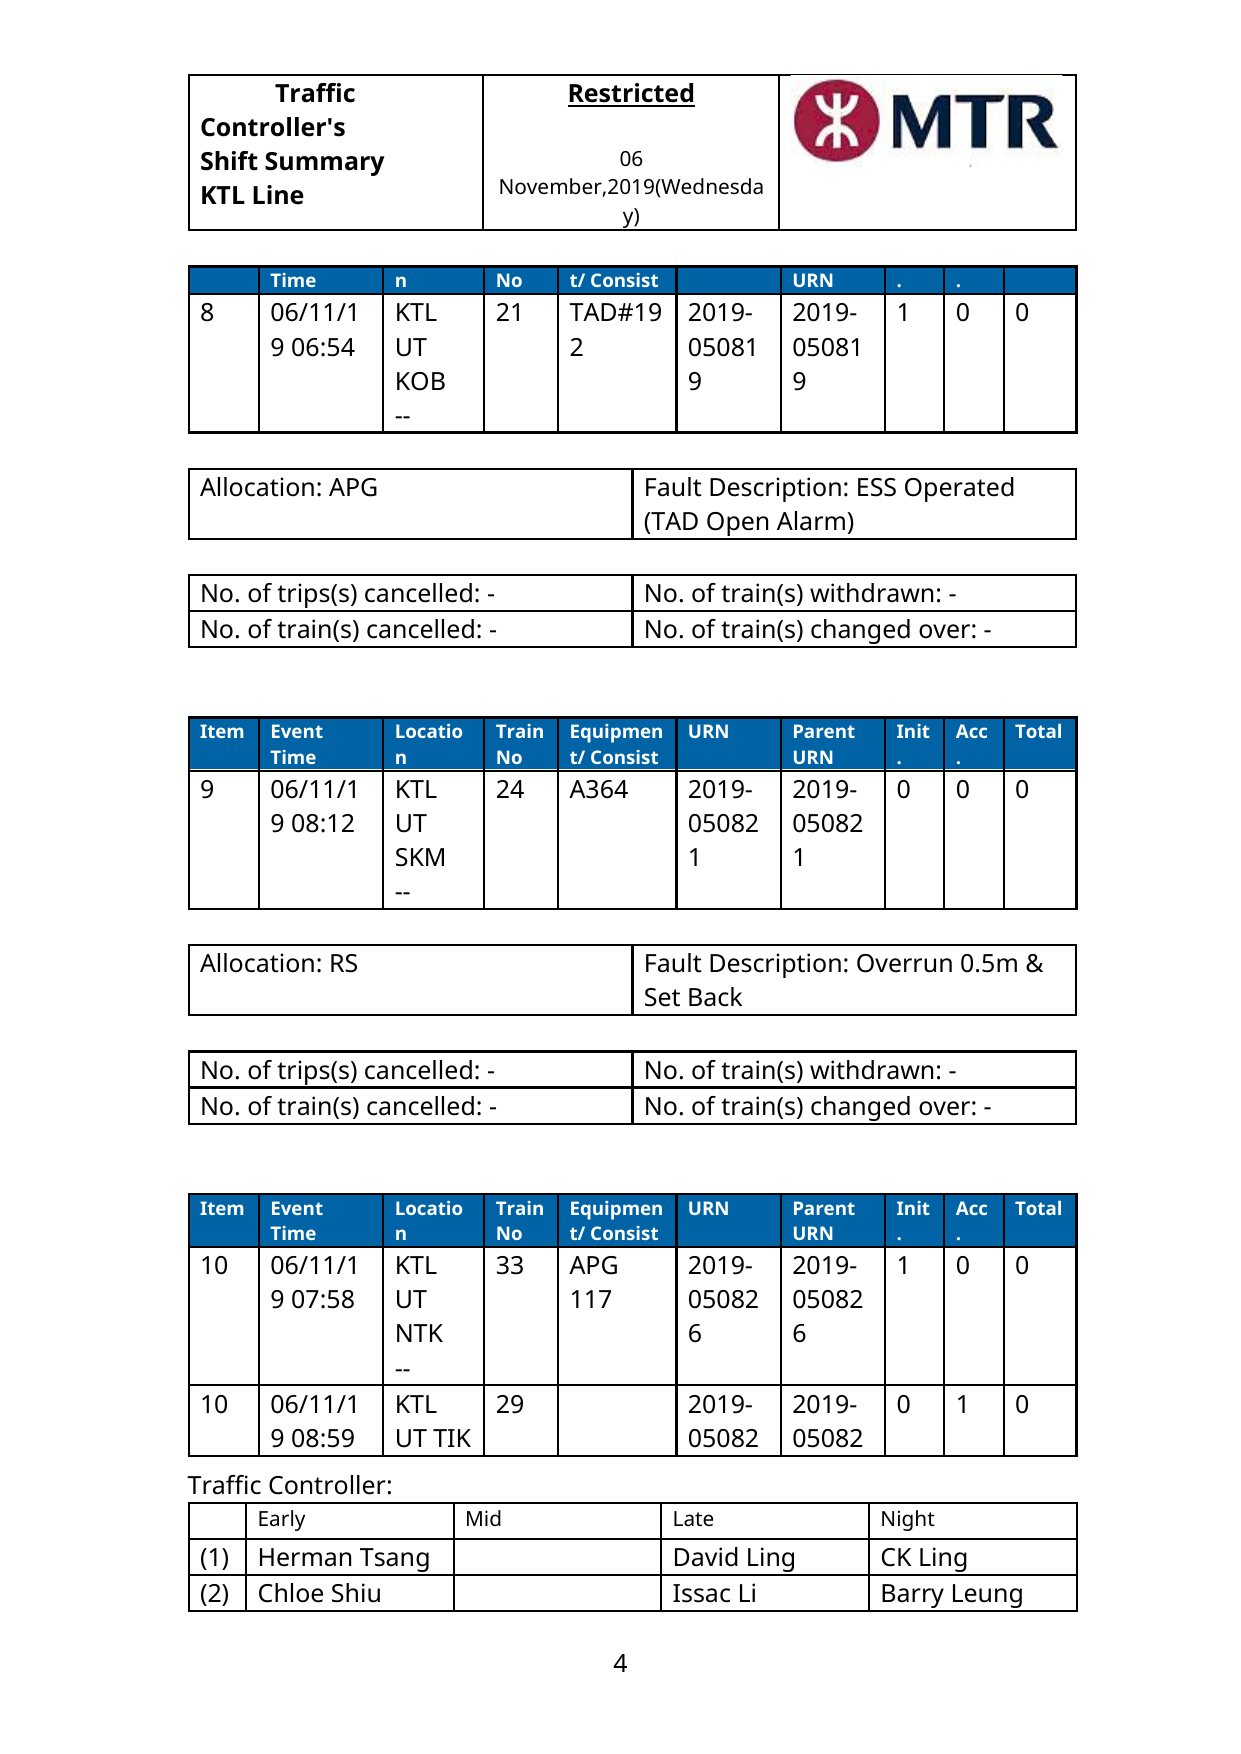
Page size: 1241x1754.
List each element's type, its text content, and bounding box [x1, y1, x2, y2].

table_header No. of train(s) withdrawn: - [634, 576, 1075, 610]
table_header Allocation: APG [190, 470, 631, 538]
table_cell 06/11/19 07:58 [260, 1248, 382, 1384]
table_cell 0 [945, 295, 1003, 431]
table_header No. of train(s) withdrawn: - [634, 1053, 1075, 1086]
table_header Total [1005, 719, 1075, 769]
table_header Location [384, 1195, 483, 1246]
table_cell KTL UT SKM -- [384, 772, 483, 908]
table_header Acc. [945, 268, 1003, 293]
table_cell 06/11/19 08:59 [260, 1386, 382, 1454]
table_header Fault Description: Overrun 0.5m & Set Back [634, 946, 1075, 1014]
table_cell 0 [945, 1248, 1003, 1384]
table_cell 2019-050826 [782, 1248, 884, 1384]
table_cell 06/11/19 08:12 [260, 772, 382, 908]
table_header Train No [485, 1195, 557, 1246]
table_header Parent URN [782, 268, 884, 293]
table_header Item [190, 268, 258, 293]
table_header Train No [485, 719, 557, 769]
table_cell 2019-050819 [782, 295, 884, 431]
table_cell 9 [190, 772, 258, 908]
table_cell 29 [485, 1386, 557, 1454]
table_cell 8 [190, 295, 258, 431]
table_cell 0 [886, 772, 943, 908]
table_cell No. of train(s) cancelled: - [190, 1089, 631, 1123]
table_cell KTL UT TIK -- [384, 1386, 483, 1454]
table_cell 2019-050821 [782, 772, 884, 908]
picture [790, 75, 1063, 167]
table_header Total [1005, 1195, 1075, 1246]
table_cell 1 [886, 1248, 943, 1384]
table_header Equipment/ Consist [559, 719, 675, 769]
table_cell 0 [945, 772, 1003, 908]
table_cell 0 [1005, 772, 1075, 908]
table_cell 33 [485, 1248, 557, 1384]
table_header No. of trips(s) cancelled: - [190, 1053, 631, 1086]
table_cell 2019-050826 [782, 1386, 884, 1454]
table_cell 1 [945, 1386, 1003, 1454]
table_cell 0 [1005, 1248, 1075, 1384]
table_header Fault Description: ESS Operated (TAD Open Alarm) [634, 470, 1075, 538]
table_cell TAD#192 [559, 295, 675, 431]
table_cell 10 [190, 1248, 258, 1384]
table_cell KTL UT KOB -- [384, 295, 483, 431]
table_cell No. of train(s) changed over: - [634, 1089, 1075, 1123]
table_header Equipment/ Consist [559, 1195, 675, 1246]
table_header Acc. [945, 1195, 1003, 1246]
table_cell 2019-050826 [678, 1248, 780, 1384]
table_header Allocation: RS [190, 946, 631, 1014]
table_header Event Time [260, 1195, 382, 1246]
table_cell 0 [886, 1386, 943, 1454]
table_cell No. of train(s) cancelled: - [190, 612, 631, 646]
table_cell 2019-050819 [678, 295, 780, 431]
table_header URN [678, 719, 780, 769]
table_cell 2019-050821 [678, 772, 780, 908]
table_header Item [190, 1195, 258, 1246]
table_header URN [678, 1195, 780, 1246]
table_cell 24 [485, 772, 557, 908]
table_header Init. [886, 268, 943, 293]
table_cell A364 [559, 772, 675, 908]
table_cell No. of train(s) changed over: - [634, 612, 1075, 646]
table_header Event Time [260, 719, 382, 769]
table_header Location [384, 719, 483, 769]
table_cell 06/11/19 06:54 [260, 295, 382, 431]
table_cell [559, 1386, 675, 1454]
table_header Parent URN [782, 719, 884, 769]
table_header Equipment/ Consist [559, 268, 675, 293]
table_header Train No [485, 268, 557, 293]
table_header Parent URN [782, 1195, 884, 1246]
table_header Init. [886, 719, 943, 769]
table_cell 2019-050826 [678, 1386, 780, 1454]
table_cell 0 [1005, 295, 1075, 431]
table_cell APG 117 [559, 1248, 675, 1384]
table_header Event Time [260, 268, 382, 293]
table_header Item [190, 719, 258, 769]
table_header Acc. [945, 719, 1003, 769]
table_cell 21 [485, 295, 557, 431]
table_cell 1 [886, 295, 943, 431]
table_header Location [384, 268, 483, 293]
table_header No. of trips(s) cancelled: - [190, 576, 631, 610]
table_cell 10 [190, 1386, 258, 1454]
table_header Init. [886, 1195, 943, 1246]
table_header URN [678, 268, 780, 293]
table_cell 0 [1005, 1386, 1075, 1454]
table_header Total [1005, 268, 1075, 293]
table_cell KTL UT NTK -- [384, 1248, 483, 1384]
